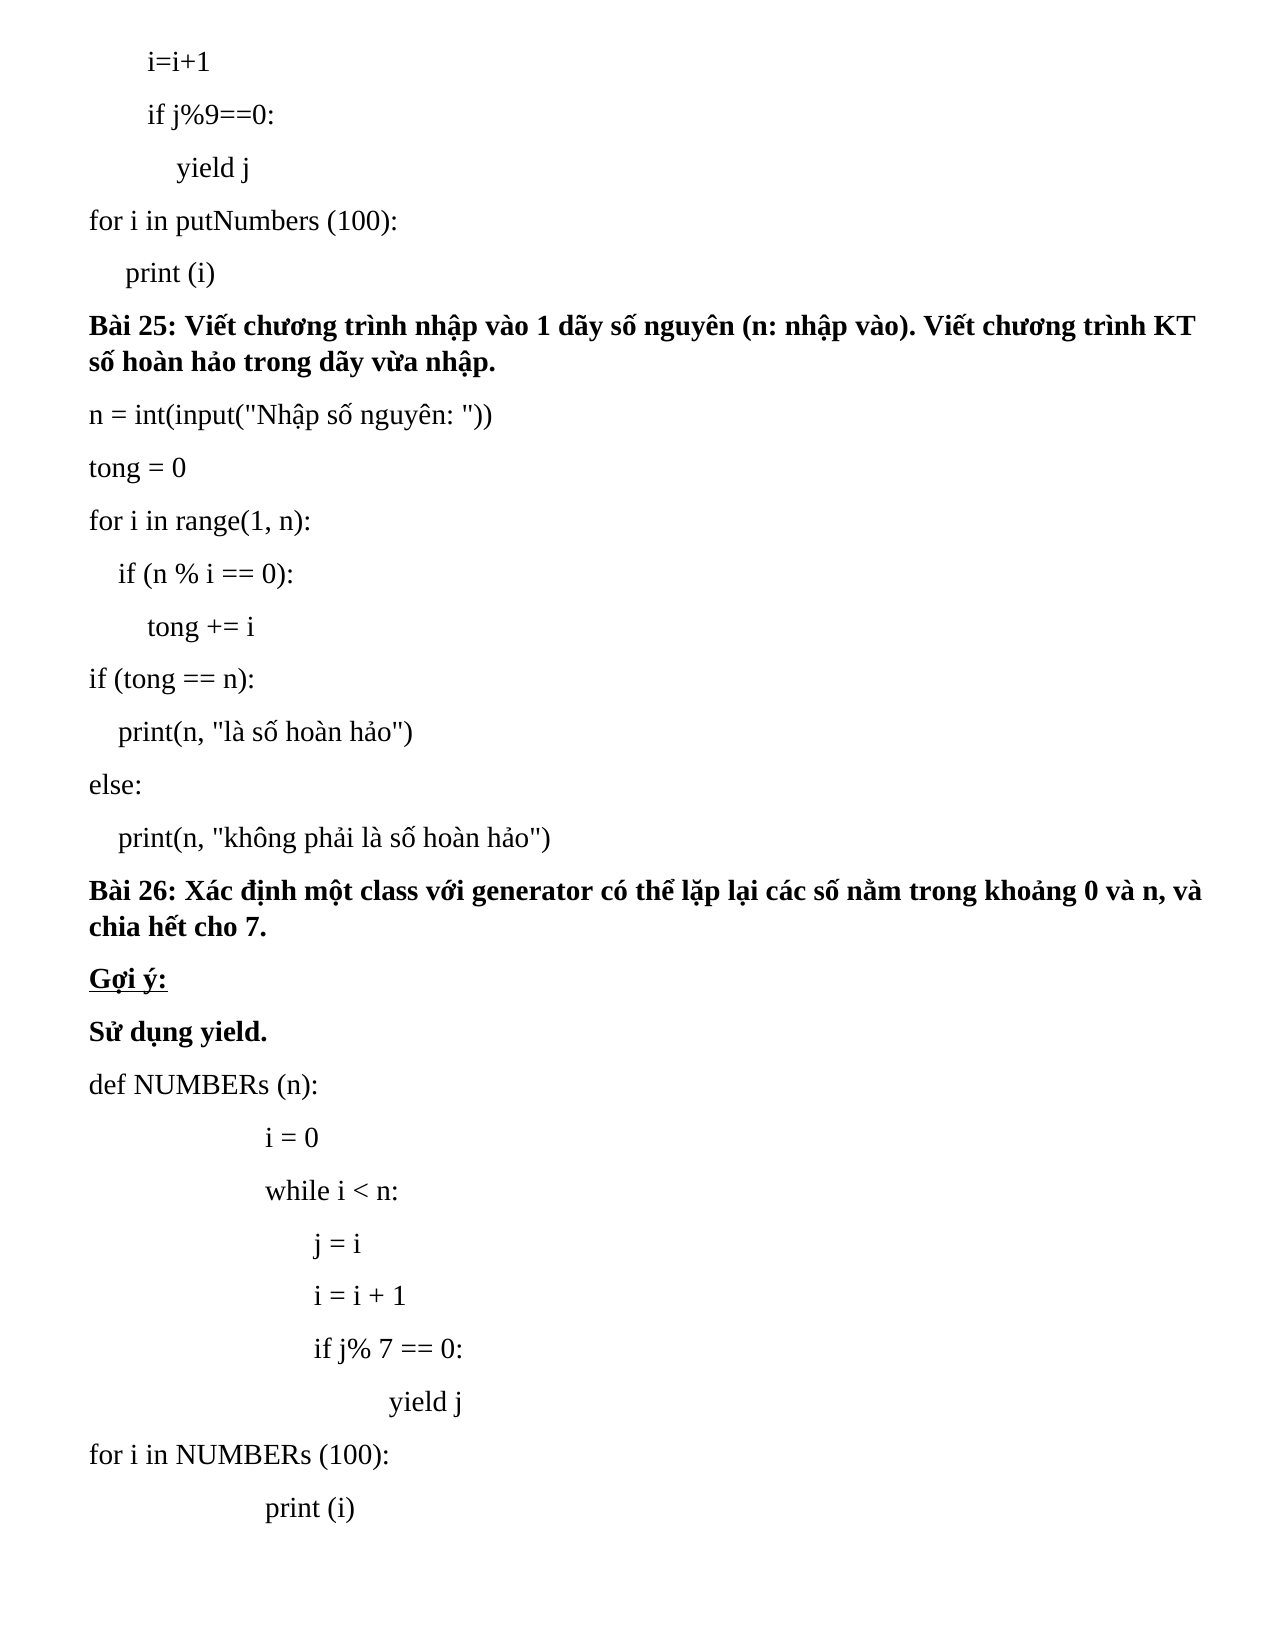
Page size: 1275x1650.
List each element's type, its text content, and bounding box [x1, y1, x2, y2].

text Gợi ý: [89, 962, 1209, 995]
text else: [89, 767, 1209, 801]
text print (i) [89, 1490, 1209, 1523]
text for i in NUMBERs (100): [89, 1437, 1209, 1471]
text tong = 0 [89, 450, 1209, 484]
text def NUMBERs (n): [89, 1067, 1209, 1101]
text Sử dụng yield. [89, 1014, 1209, 1048]
text print(n, "là số hoàn hảo") [89, 714, 1209, 748]
text i=i+1 [89, 44, 1209, 78]
text print (i) [89, 256, 1209, 289]
text while i < n: [89, 1173, 1209, 1206]
text Bài 25: Viết chương trình nhập vào 1 dãy số nguyên (n: nhập vào). Viết chương trình KT số hoàn hảo trong dãy vừa nhập. [89, 308, 1209, 378]
text if j% 7 == 0: [89, 1331, 1209, 1365]
text for i in range(1, n): [89, 503, 1209, 537]
text Bài 26: Xác định một class với generator có thể lặp lại các số nằm trong khoảng 0 và n, và chia hết cho 7. [89, 873, 1209, 942]
text tong += i [89, 609, 1209, 642]
text yield j [89, 150, 1209, 183]
text i = 0 [89, 1120, 1209, 1154]
text j = i [89, 1226, 1209, 1259]
text if (tong == n): [89, 661, 1209, 695]
text if (n % i == 0): [89, 556, 1209, 589]
text print(n, "không phải là số hoàn hảo") [89, 820, 1209, 853]
text yield j [89, 1384, 1209, 1418]
text for i in putNumbers (100): [89, 203, 1209, 236]
text i = i + 1 [89, 1278, 1209, 1312]
text if j%9==0: [89, 97, 1209, 131]
text n = int(input("Nhập số nguyên: ")) [89, 397, 1209, 431]
